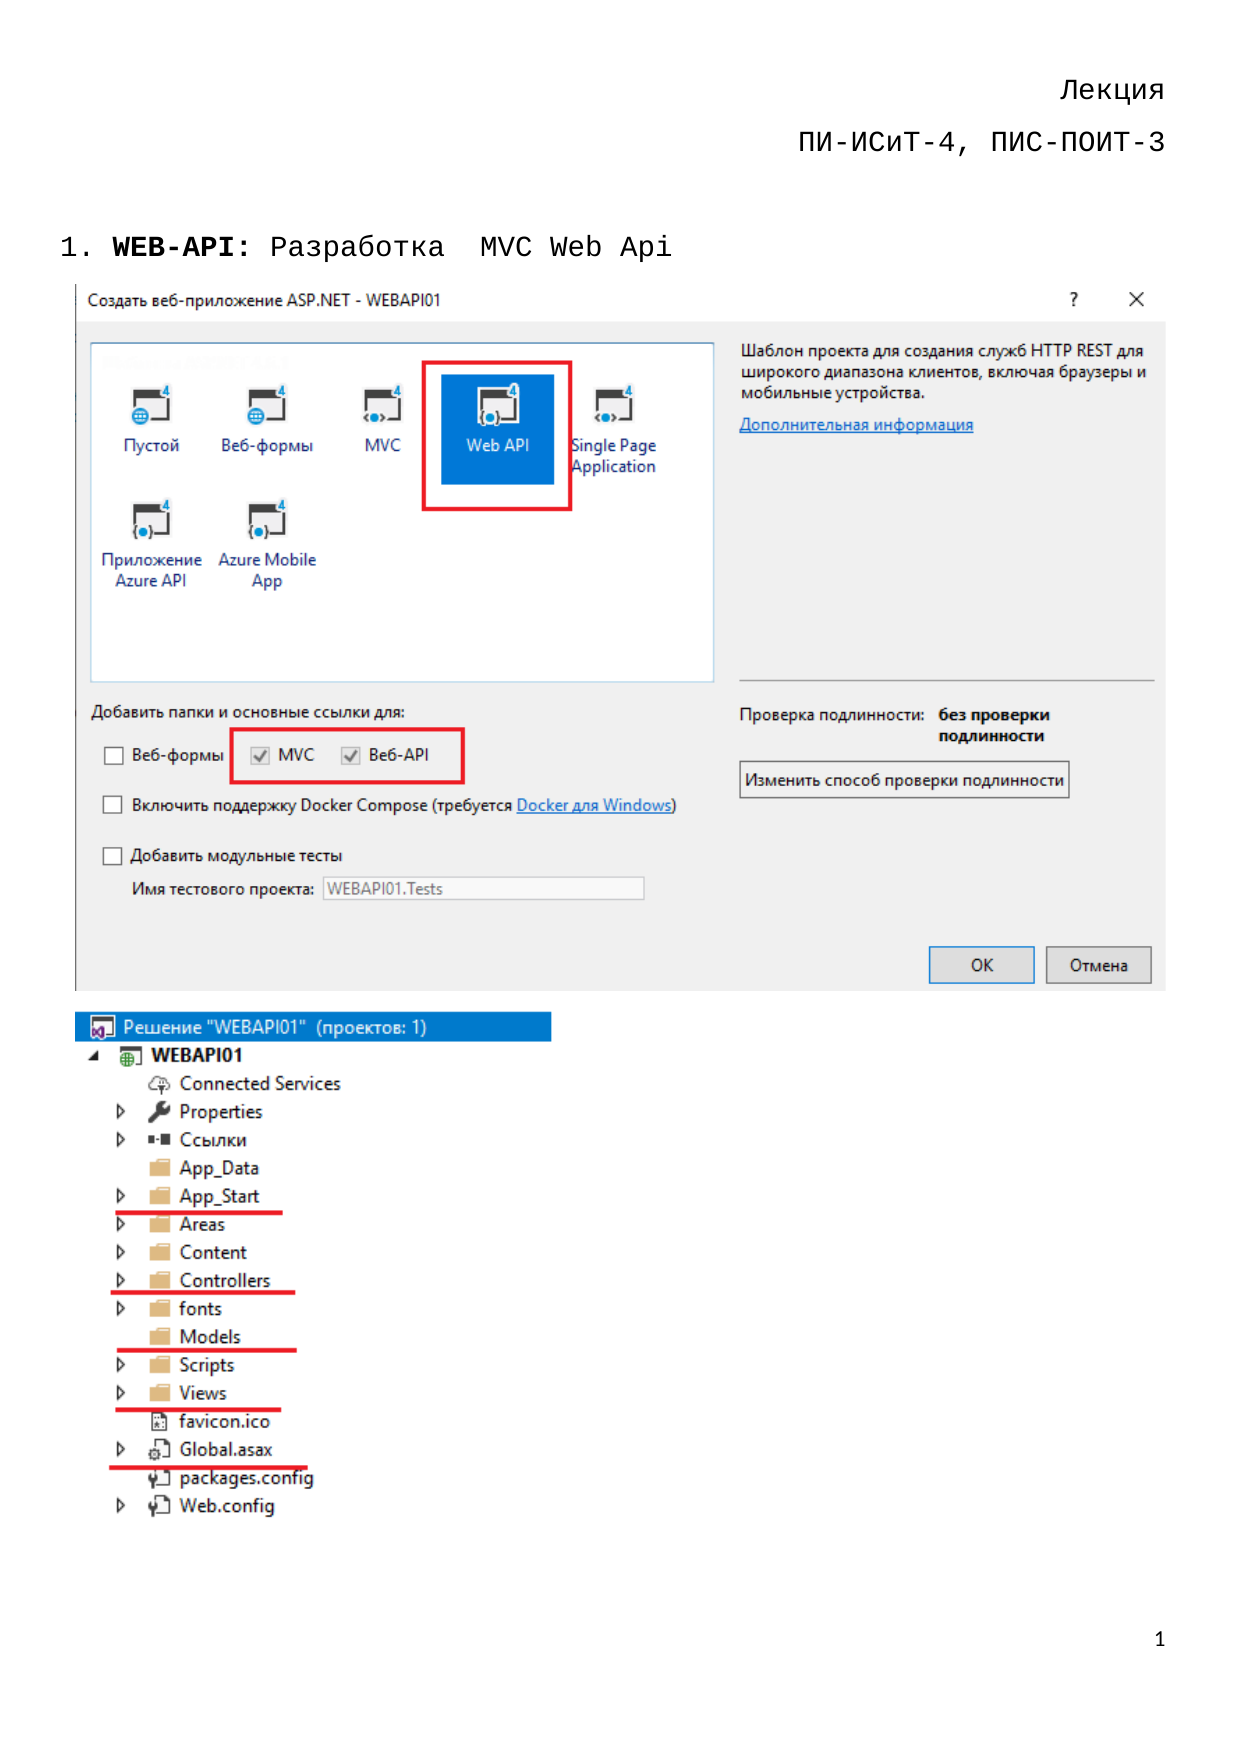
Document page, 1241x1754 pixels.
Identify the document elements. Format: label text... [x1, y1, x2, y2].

text Лекция [75, 75, 1165, 108]
picture [75, 1009, 552, 1550]
list WEB-API: Разработка MVC Web Api [112, 232, 1165, 265]
text ПИ-ИСиТ-4, ПИС-ПОИТ-3 [75, 127, 1165, 160]
picture [75, 284, 1166, 991]
